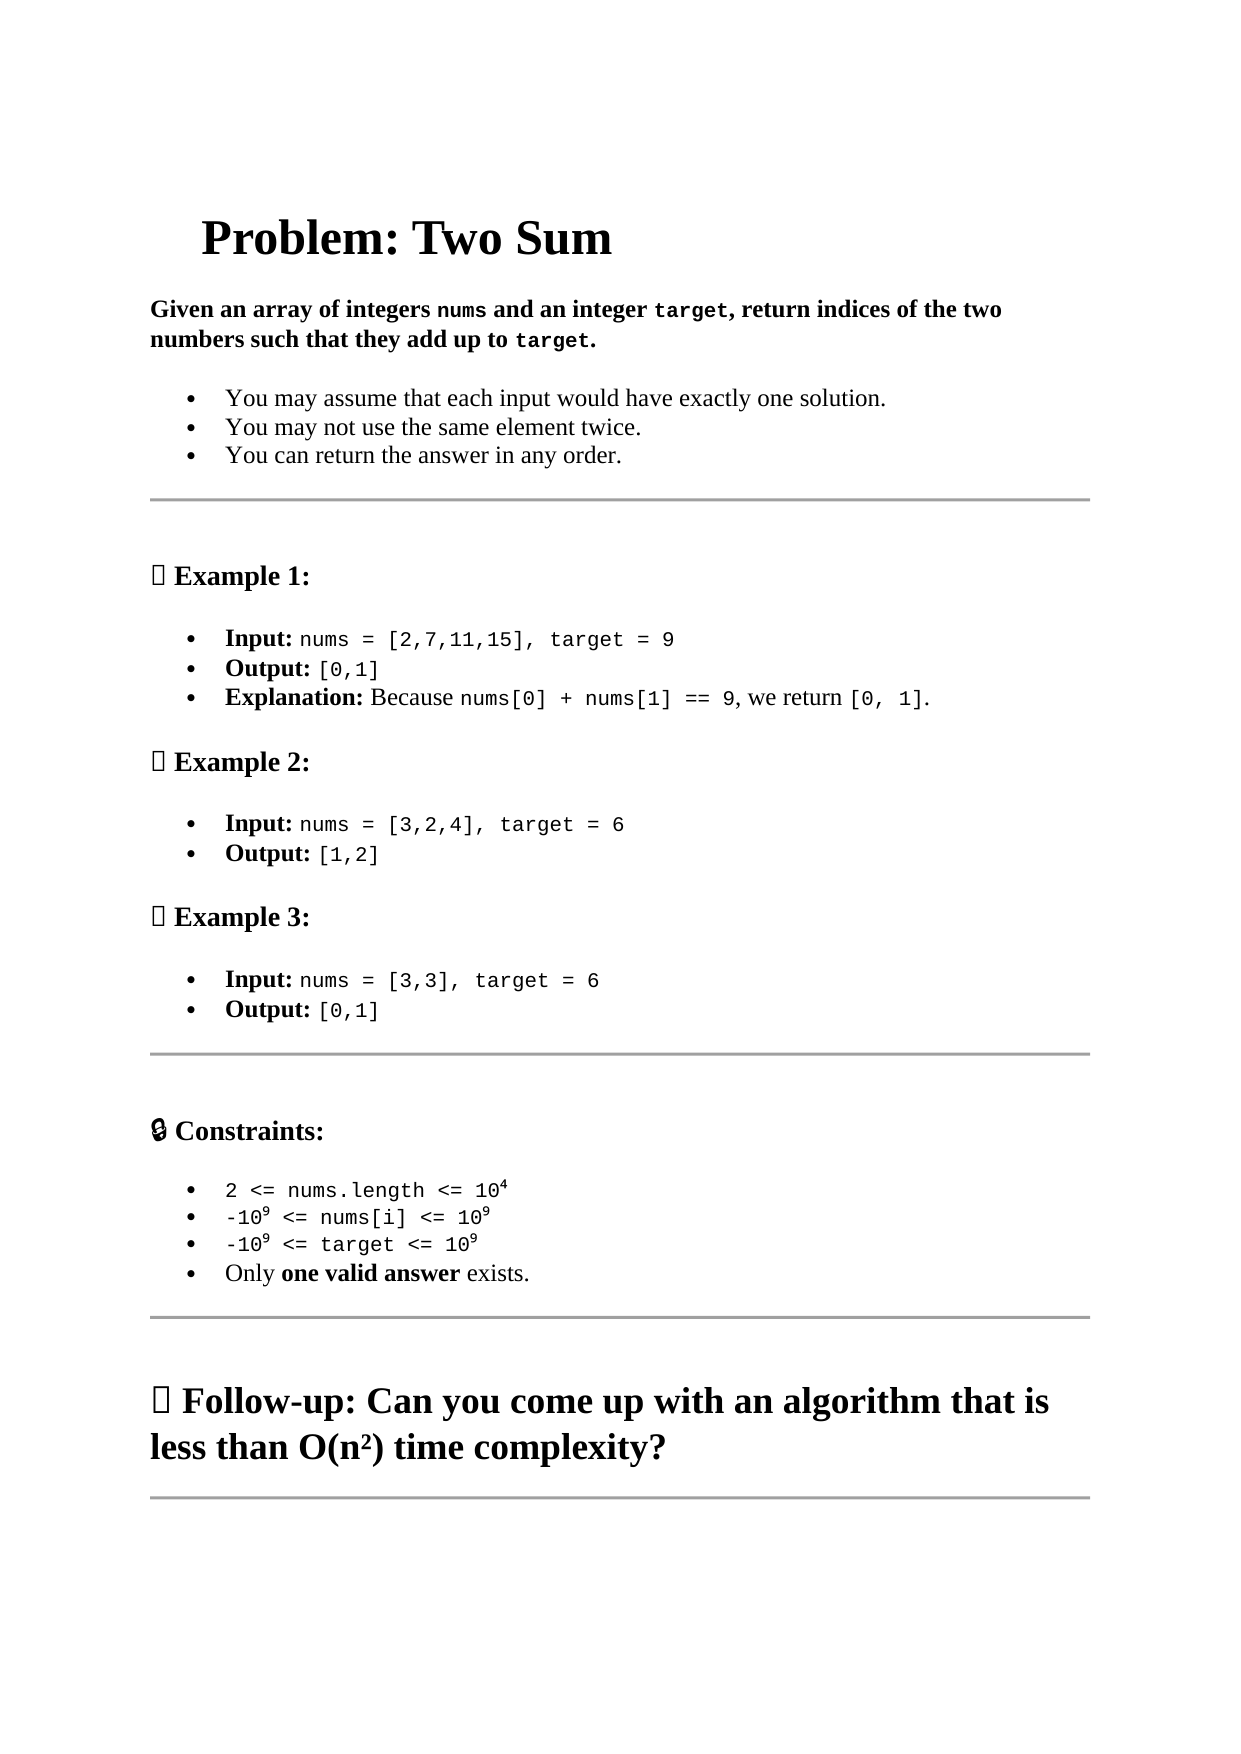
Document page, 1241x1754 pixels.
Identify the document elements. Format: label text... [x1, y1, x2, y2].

list Input: nums = [2,7,11,15], target = 9 [187, 623, 1090, 653]
list -10⁹ <= target <= 10⁹ [187, 1231, 1090, 1258]
list 2 <= nums.length <= 10⁴ [187, 1177, 1090, 1204]
text 🧠 Problem: Two Sum [150, 208, 1090, 265]
list You may not use the same element twice. [187, 412, 1090, 440]
text 🔸 Example 1: [150, 556, 1090, 594]
list Output: [1,2] [187, 838, 1090, 868]
list Input: nums = [3,3], target = 6 [187, 964, 1090, 994]
list Input: nums = [3,2,4], target = 6 [187, 808, 1090, 838]
list -10⁹ <= nums[i] <= 10⁹ [187, 1204, 1090, 1231]
text Given an array of integers nums and an integer target, return indices of the two numbers such that they add up to target. [150, 294, 1090, 354]
list You may assume that each input would have exactly one solution. [187, 383, 1090, 412]
list You can return the answer in any order. [187, 440, 1090, 469]
text 🔸 Example 2: [150, 741, 1090, 779]
text 🚀 Follow-up: Can you come up with an algorithm that is less than O(n²) time complexity? [150, 1373, 1090, 1467]
list Only one valid answer exists. [187, 1258, 1090, 1287]
list Output: [0,1] [187, 653, 1090, 682]
list Explanation: Because nums[0] + nums[1] == 9, we return [0, 1]. [187, 682, 1090, 712]
text 🔒 Constraints: [150, 1110, 1090, 1148]
list Output: [0,1] [187, 994, 1090, 1023]
text 🔸 Example 3: [150, 897, 1090, 935]
